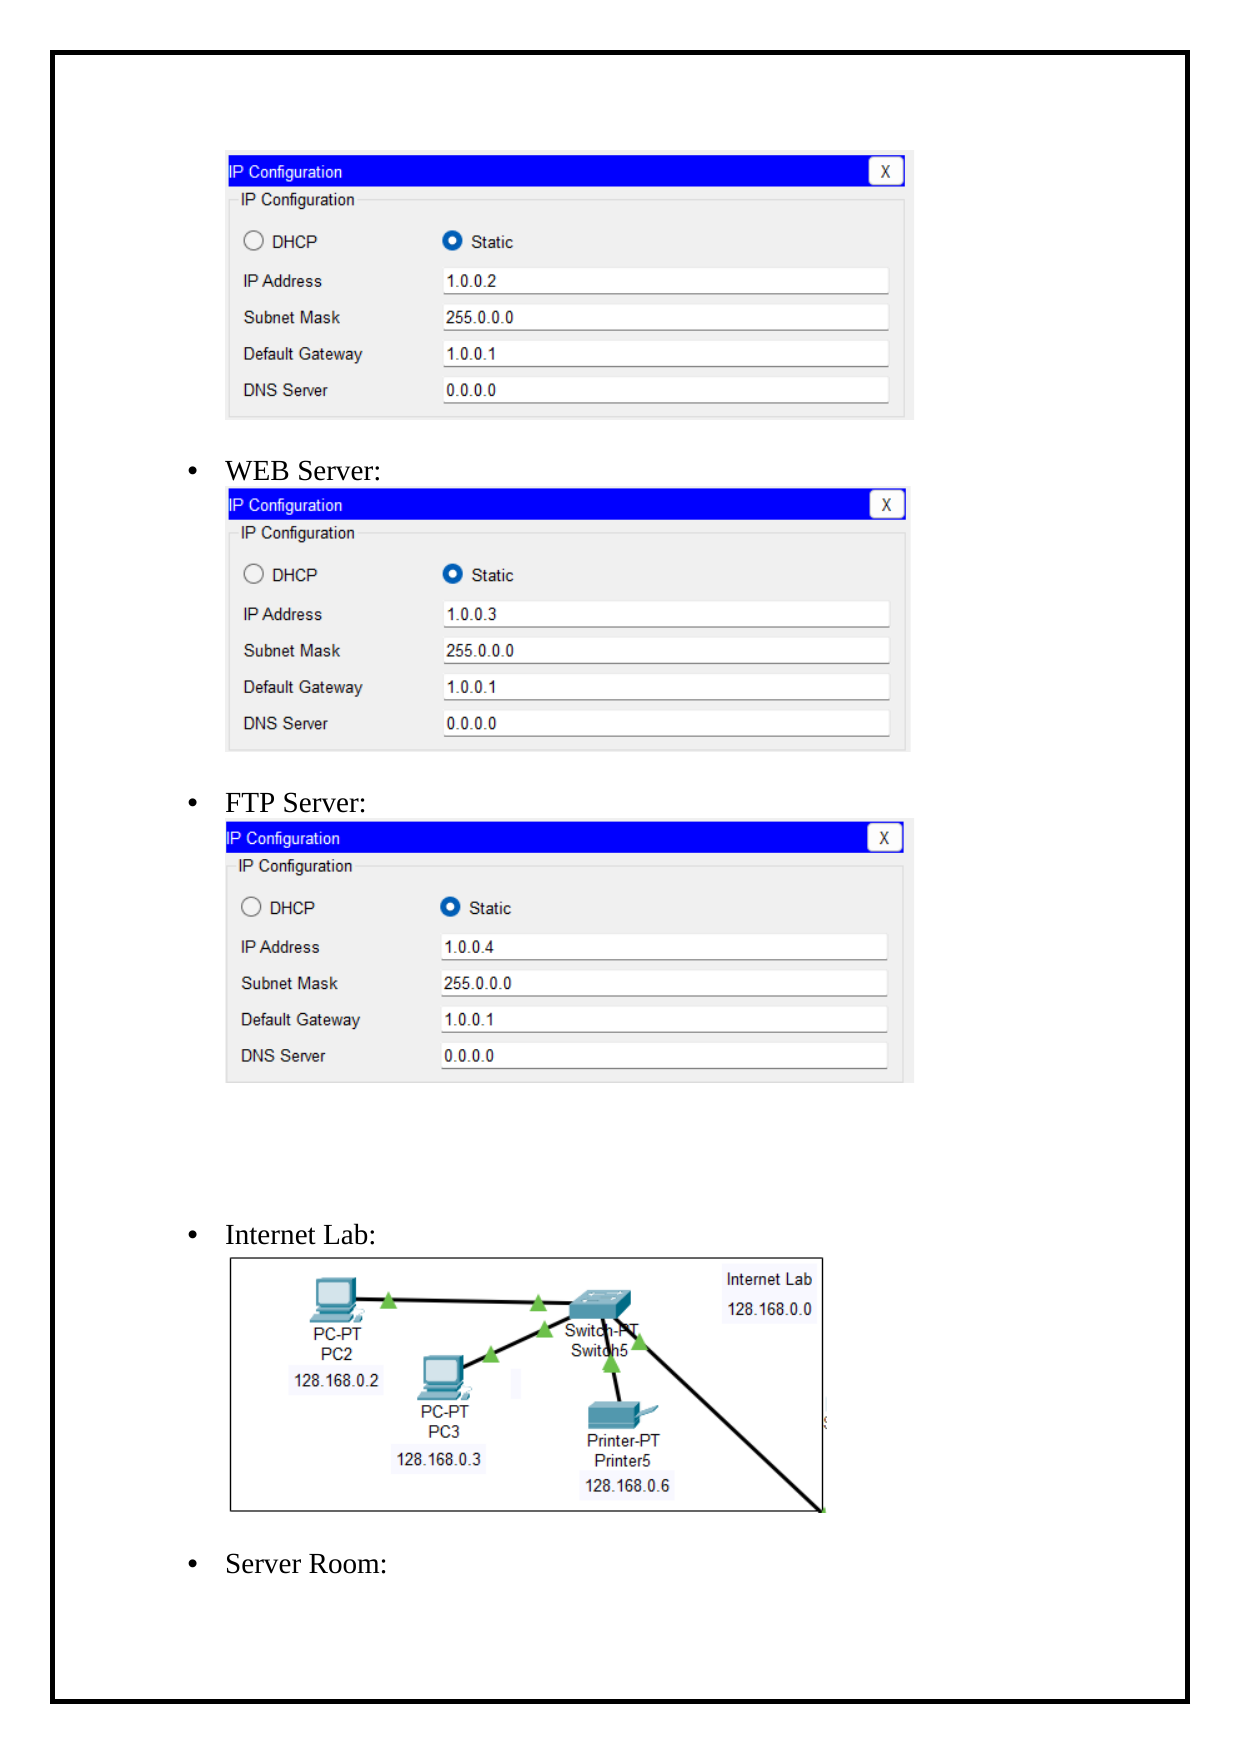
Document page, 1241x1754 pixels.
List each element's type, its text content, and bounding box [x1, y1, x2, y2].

picture [225, 818, 915, 1083]
picture [225, 150, 915, 420]
list FTP Server: [187, 785, 1090, 818]
picture [225, 1250, 827, 1513]
list WEB Server: [187, 453, 1090, 487]
list Internet Lab: [187, 1217, 1090, 1250]
picture [225, 486, 911, 752]
list Server Room: [187, 1546, 1090, 1580]
